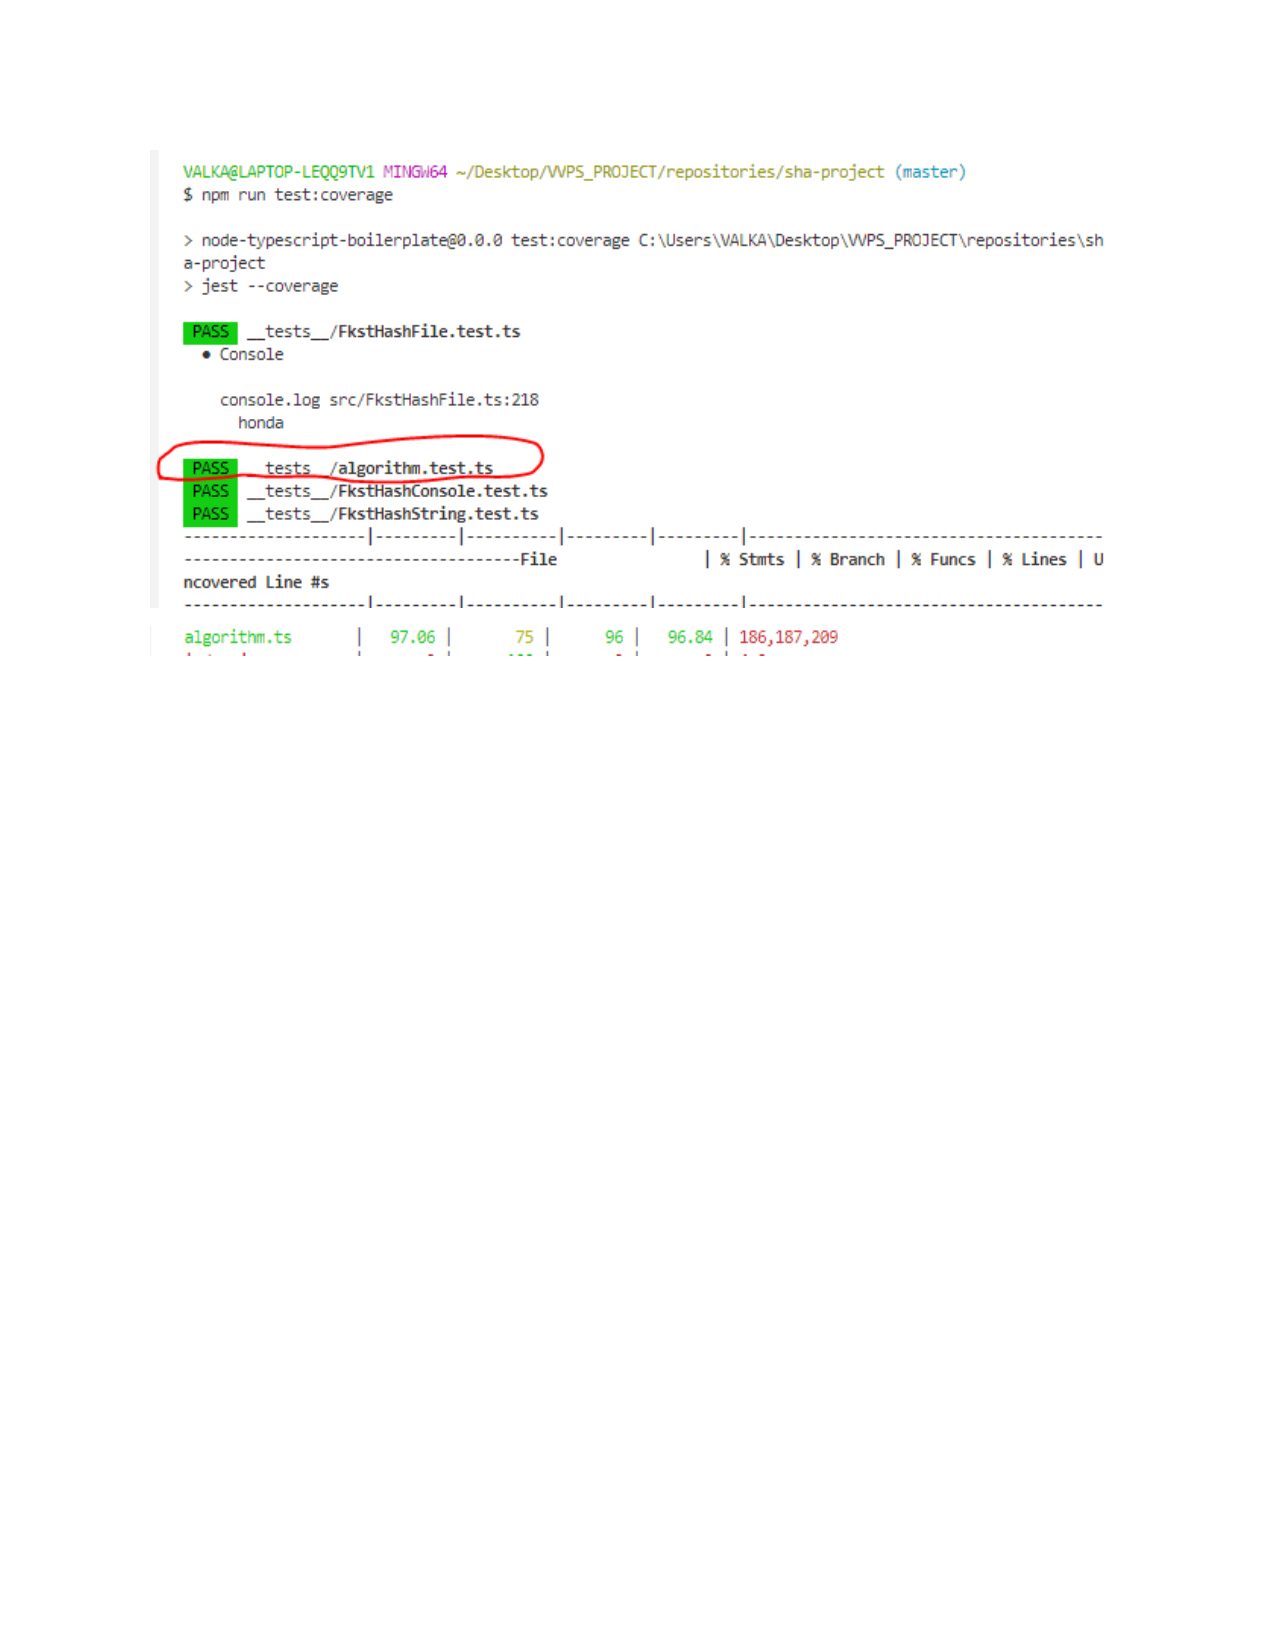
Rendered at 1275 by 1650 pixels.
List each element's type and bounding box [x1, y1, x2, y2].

picture [150, 626, 1125, 656]
picture [150, 150, 1125, 608]
